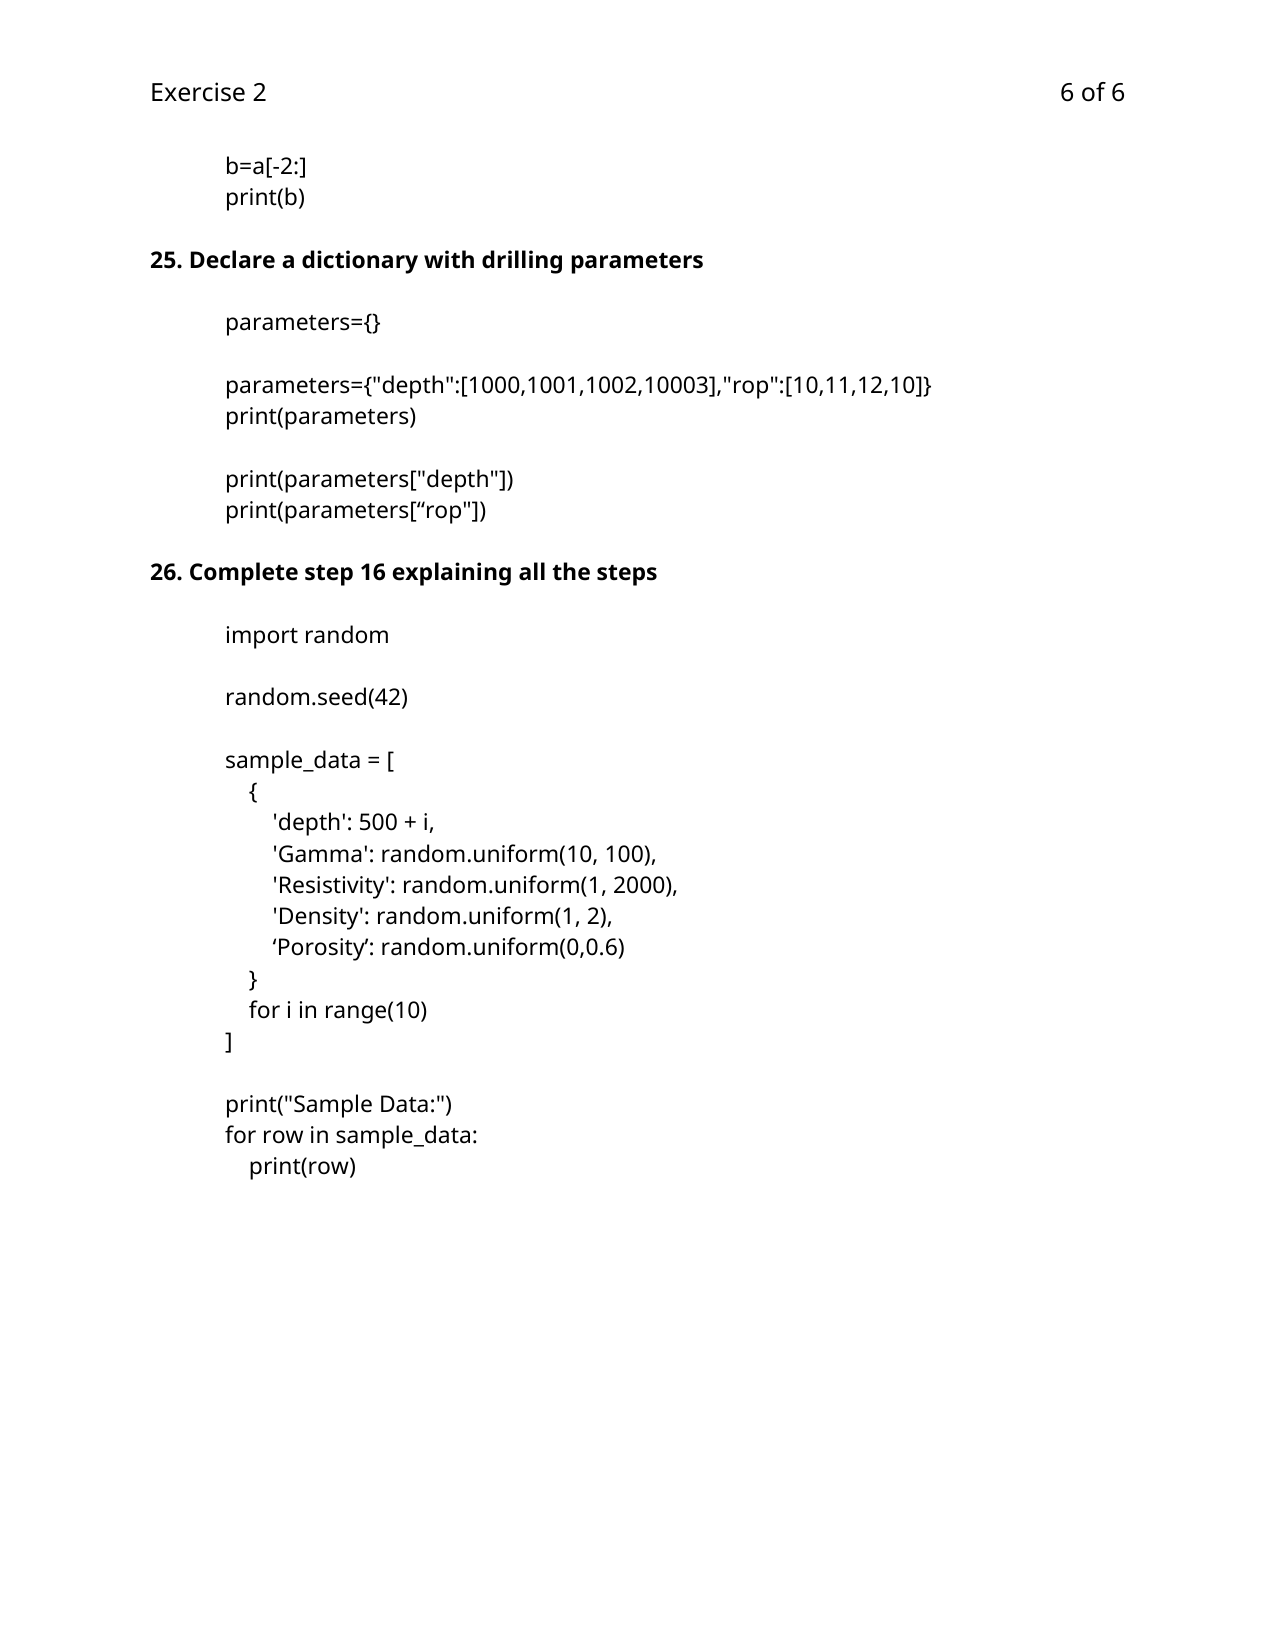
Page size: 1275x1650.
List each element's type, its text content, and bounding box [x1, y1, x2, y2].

text 25. Declare a dictionary with drilling parameters [150, 244, 1125, 275]
text import random [225, 619, 1125, 650]
text print("Sample Data:") [225, 1087, 1125, 1119]
text print(row) [225, 1150, 1125, 1181]
text print(parameters) [225, 400, 1125, 431]
text 'Density': random.uniform(1, 2), [225, 900, 1125, 931]
text print(parameters[“rop"]) [225, 494, 1125, 525]
text parameters={} [225, 306, 1125, 337]
text 'depth': 500 + i, [225, 806, 1125, 837]
text 26. Complete step 16 explaining all the steps [150, 556, 1125, 587]
text print(b) [225, 181, 1125, 212]
text random.seed(42) [225, 681, 1125, 712]
text for row in sample_data: [225, 1119, 1125, 1150]
text } [225, 962, 1125, 994]
text { [225, 775, 1125, 806]
text ‘Porosity’: random.uniform(0,0.6) [225, 931, 1125, 962]
text 'Gamma': random.uniform(10, 100), [225, 837, 1125, 869]
text ] [225, 1025, 1125, 1056]
text print(parameters["depth"]) [225, 462, 1125, 494]
text b=a[-2:] [225, 150, 1125, 181]
text sample_data = [ [225, 744, 1125, 775]
text for i in range(10) [225, 994, 1125, 1025]
text parameters={"depth":[1000,1001,1002,10003],"rop":[10,11,12,10]} [225, 369, 1125, 400]
text 'Resistivity': random.uniform(1, 2000), [225, 869, 1125, 900]
